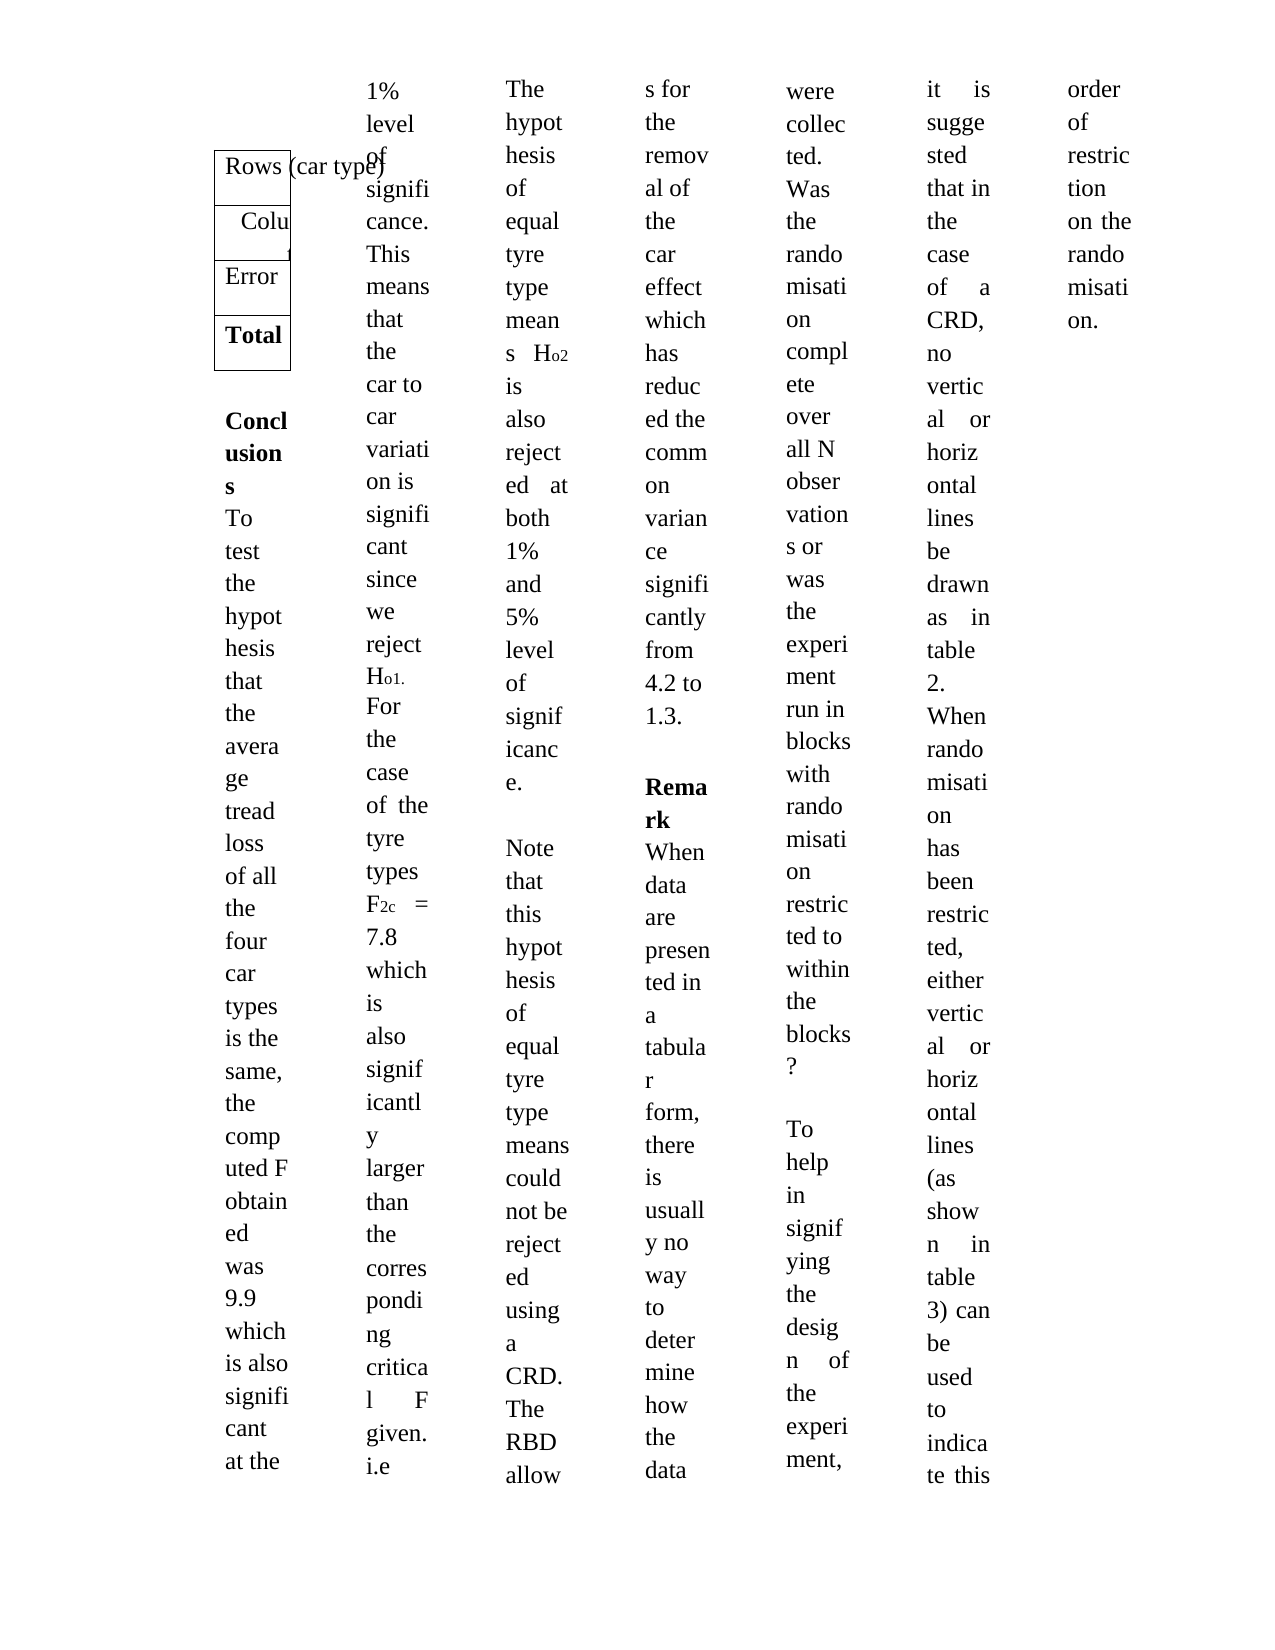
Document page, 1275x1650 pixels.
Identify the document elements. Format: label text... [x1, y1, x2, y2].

table_cell Error [215, 261, 290, 314]
table_header Rows (car type) [215, 151, 290, 205]
text For the case of the tyre types F2c = 7.8 which is also significantly larger than the corresponding critical F given. i.e The hypothesis of equal tyre type means Ho2 is also rejected at both 1% and 5% level of significance. [366, 691, 428, 1479]
text To help in signifying the design of the experiment, it is suggested that in the case of a CRD, no vertical or horizontal lines be drawn as in table 2. When randomisation has been restricted, either vertical or horizontal lines (as shown in table 3) can be used to indicate this order of restriction on the randomisation. [786, 1114, 849, 1473]
table_cell Columns (tyre type) [215, 206, 290, 260]
table_cell Total [215, 316, 290, 370]
text Note that this hypothesis of equal tyre type means could not be rejected using a CRD. The RBD allows for the removal of the car effect which has reduced the common variance significantly from 4.2 to 1.3. [645, 74, 711, 730]
text Conclusions To test the hypothesis that the average tread loss of all the four car types is the same, the computed F obtained was 9.9 which is also significant at the 1% level of significance. This means that the car to car variation is significant since we reject Ho1. [366, 74, 430, 691]
text Conclusions To test the hypothesis that the average tread loss of all the four car types is the same, the computed F obtained was 9.9 which is also significant at the 1% level of significance. This means that the car to car variation is significant since we reject Ho1. [225, 403, 291, 1476]
text For the case of the tyre types F2c = 7.8 which is also significantly larger than the corresponding critical F given. i.e The hypothesis of equal tyre type means Ho2 is also rejected at both 1% and 5% level of significance. [505, 74, 568, 796]
text Note that this hypothesis of equal tyre type means could not be rejected using a CRD. The RBD allows for the removal of the car effect which has reduced the common variance significantly from 4.2 to 1.3. [505, 833, 570, 1489]
text Remark When data are presented in a tabular form, there is usually no way to determine how the data were collected. Was the randomisation complete over all N observations or was the experiment run in blocks with randomisation restricted to within the blocks? [786, 74, 852, 1081]
text Remark When data are presented in a tabular form, there is usually no way to determine how the data were collected. Was the randomisation complete over all N observations or was the experiment run in blocks with randomisation restricted to within the blocks? [645, 769, 711, 1484]
text To help in signifying the design of the experiment, it is suggested that in the case of a CRD, no vertical or horizontal lines be drawn as in table 2. When randomisation has been restricted, either vertical or horizontal lines (as shown in table 3) can be used to indicate this order of restriction on the randomisation. [927, 74, 990, 1489]
